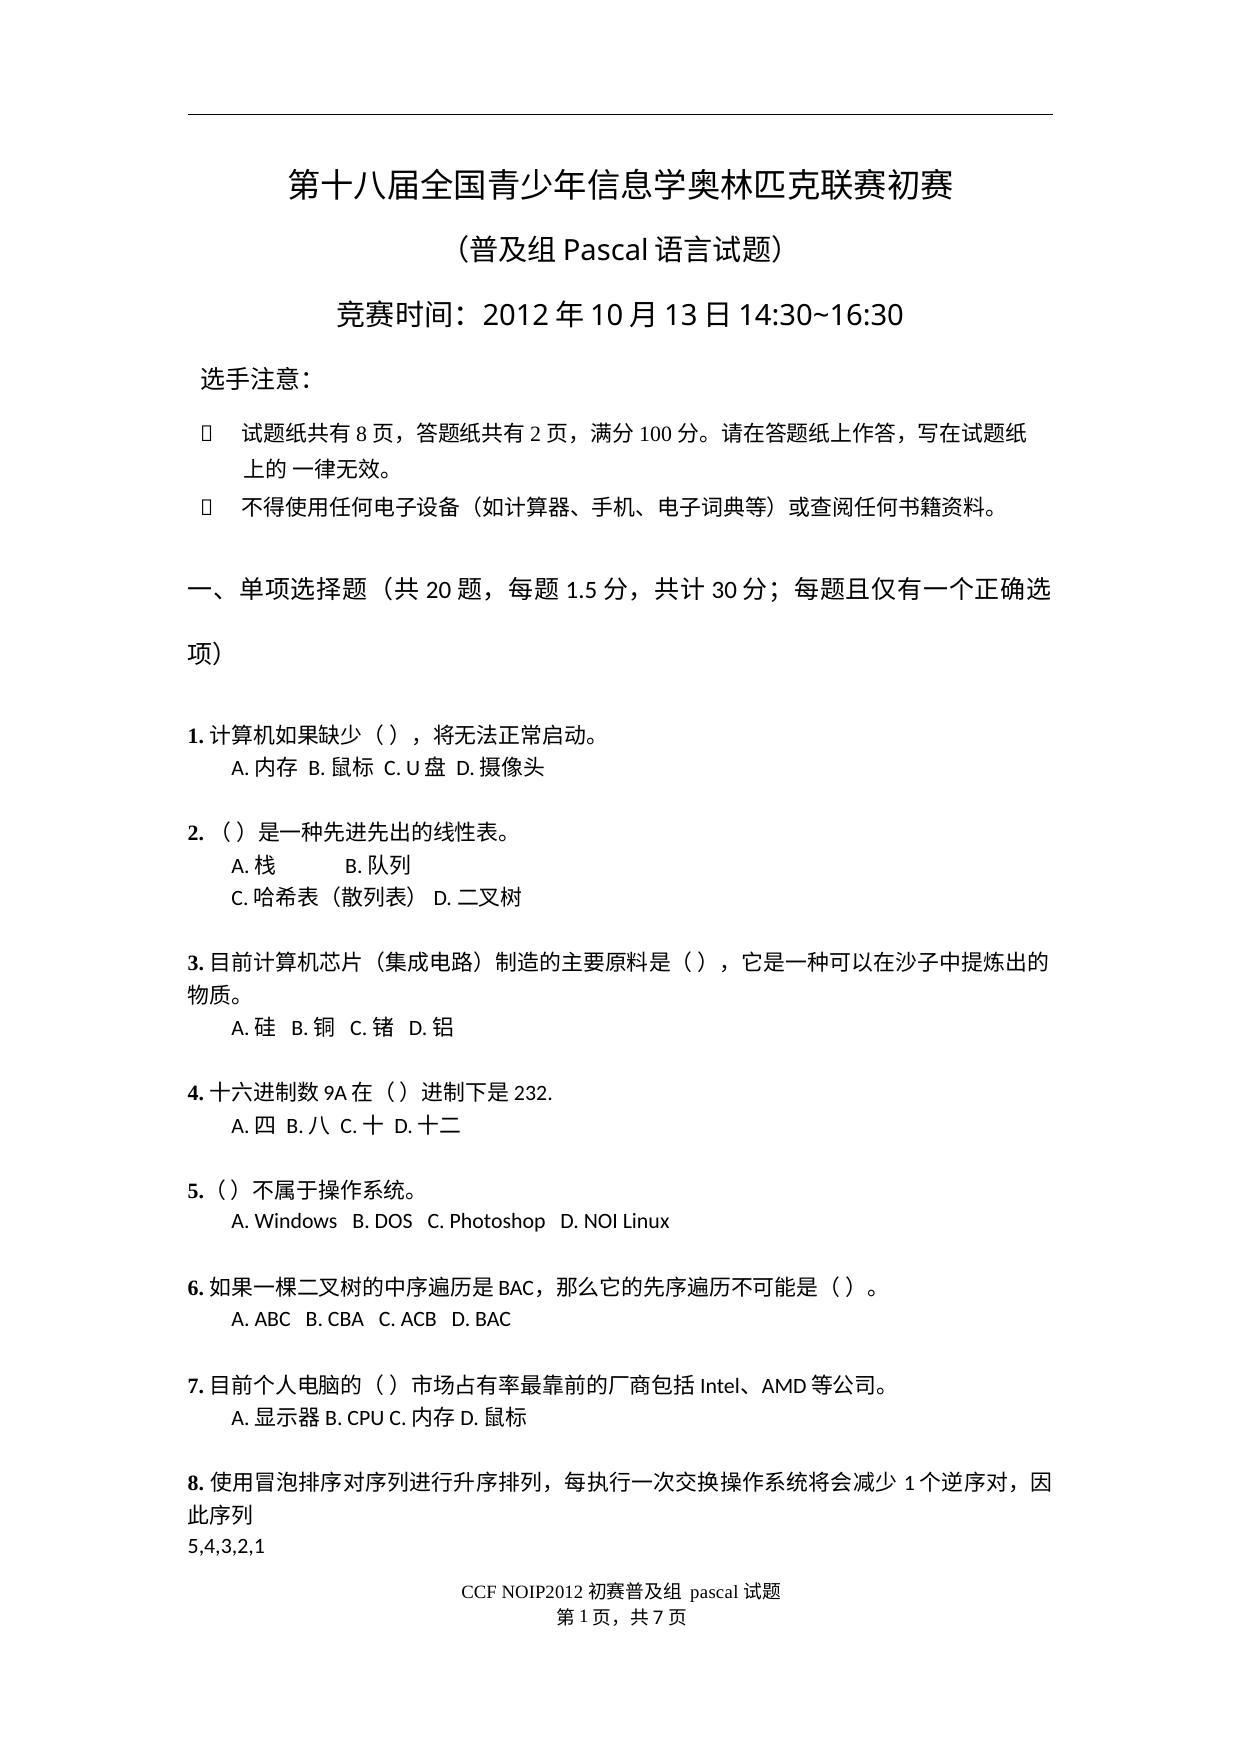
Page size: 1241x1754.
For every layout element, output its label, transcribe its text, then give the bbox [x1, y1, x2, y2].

text 2. （ ）是一种先进先出的线性表。 [187, 815, 1053, 847]
text 第十八届全国青少年信息学奥林匹克联赛初赛 [187, 151, 1053, 216]
text 1. 计算机如果缺少（ ），将无法正常启动。 [187, 717, 1053, 750]
text A. 四 B. 八 C. 十 D. 十二 [187, 1107, 1053, 1140]
text 选手注意： [200, 346, 1055, 411]
text 5.（ ）不属于操作系统。 [187, 1172, 1053, 1205]
text  试题纸共有 8 页，答题纸共有 2 页，满分 100 分。请在答题纸上作答，写在试题纸上的 一律无效。 [200, 416, 1048, 484]
text 7. 目前个人电脑的（ ）市场占有率最靠前的厂商包括Intel、AMD等公司。 [187, 1367, 1053, 1400]
text  不得使用任何电子设备（如计算器、手机、电子词典等）或查阅任何书籍资料。 [200, 490, 1055, 522]
text A. ABC B. CBA C. ACB D. BAC [187, 1302, 1053, 1335]
text 5,4,3,2,1 [187, 1530, 1053, 1562]
text A. Windows B. DOS C. Photoshop D. NOI Linux [187, 1205, 1053, 1237]
text C. 哈希表（散列表） D. 二叉树 [187, 880, 1053, 912]
text A. 栈 B. 队列 [187, 847, 1053, 880]
text 4. 十六进制数9A在（ ）进制下是232. [187, 1075, 1053, 1107]
text 6. 如果一棵二叉树的中序遍历是BAC，那么它的先序遍历不可能是（ ）。 [187, 1270, 1053, 1302]
text A. 显示器 B. CPU C. 内存 D. 鼠标 [187, 1400, 1053, 1432]
text 一、单项选择题（共20题，每题1.5分，共计30分；每题且仅有一个正确选项） [187, 555, 1053, 685]
text 8. 使用冒泡排序对序列进行升序排列，每执行一次交换操作系统将会减少1个逆序对，因此序列 [187, 1465, 1053, 1530]
text A. 内存 B. 鼠标 C. U盘 D. 摄像头 [187, 750, 1053, 782]
text A. 硅 B. 铜 C. 锗 D. 铝 [187, 1010, 1053, 1042]
text 3. 目前计算机芯片（集成电路）制造的主要原料是（ ），它是一种可以在沙子中提炼出的物质。 [187, 945, 1053, 1010]
text 竞赛时间：2012年10月13日14:30~16:30 [187, 281, 1053, 346]
text （普及组Pascal语言试题） [187, 216, 1053, 281]
